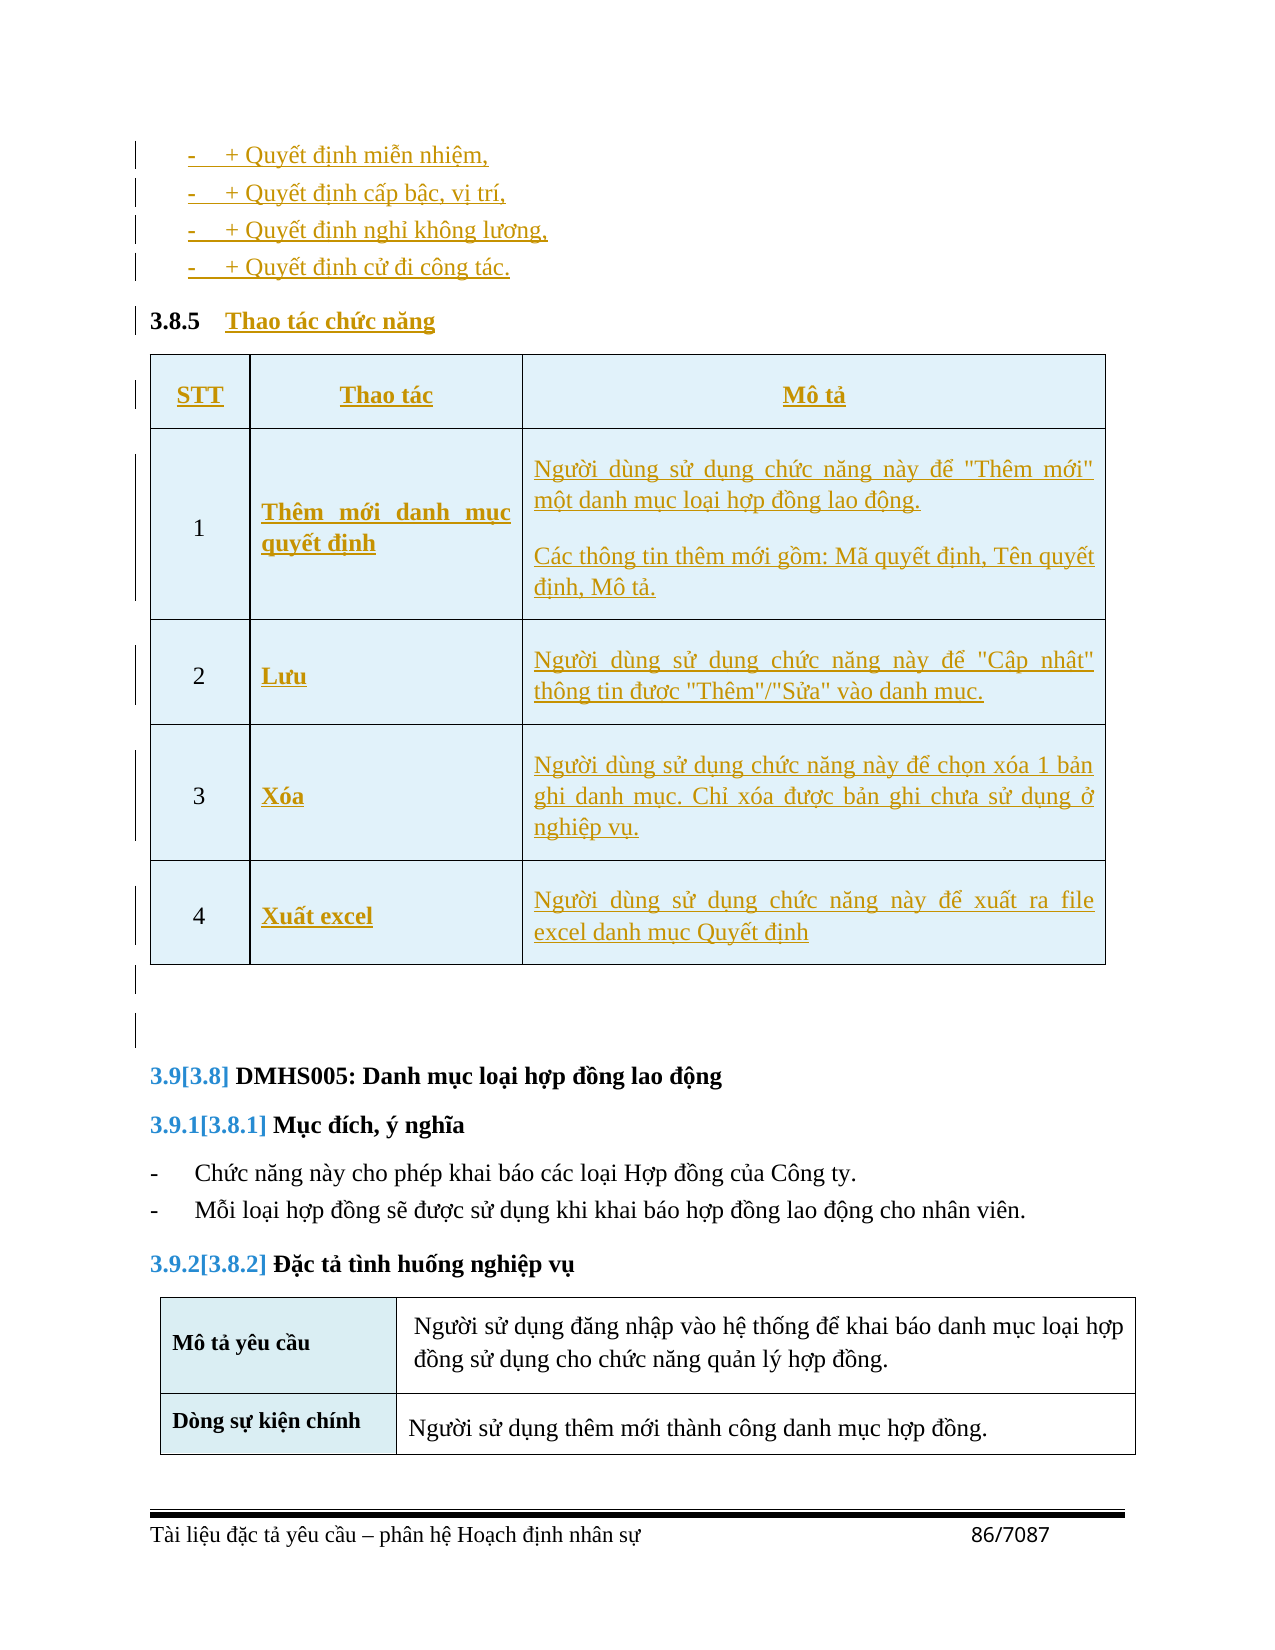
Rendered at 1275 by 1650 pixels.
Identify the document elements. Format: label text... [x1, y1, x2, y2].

table_cell Người sử dụng thêm mới thành công danh mục hợp đồng. [397, 1394, 1135, 1453]
subtitle DMHS005: Danh mục loại hợp đồng lao động [150, 1061, 1125, 1089]
table_header Người sử dụng đăng nhập vào hệ thống để khai báo danh mục loại hợp đồng sử dụng cho chức năng quản lý hợp đồng. [397, 1298, 1135, 1393]
table_header Mô tả yêu cầu [161, 1298, 396, 1393]
table_cell Dòng sự kiện chính [161, 1394, 396, 1453]
subtitle Mục đích, ý nghĩa [150, 1111, 1125, 1139]
subtitle Đặc tả tình huống nghiệp vụ [150, 1249, 1125, 1278]
list Chức năng này cho phép khai báo các loại Hợp đồng của Công ty. [150, 1158, 1125, 1187]
list Mỗi loại hợp đồng sẽ được sử dụng khi khai báo hợp đồng lao động cho nhân viên. [150, 1196, 1125, 1224]
